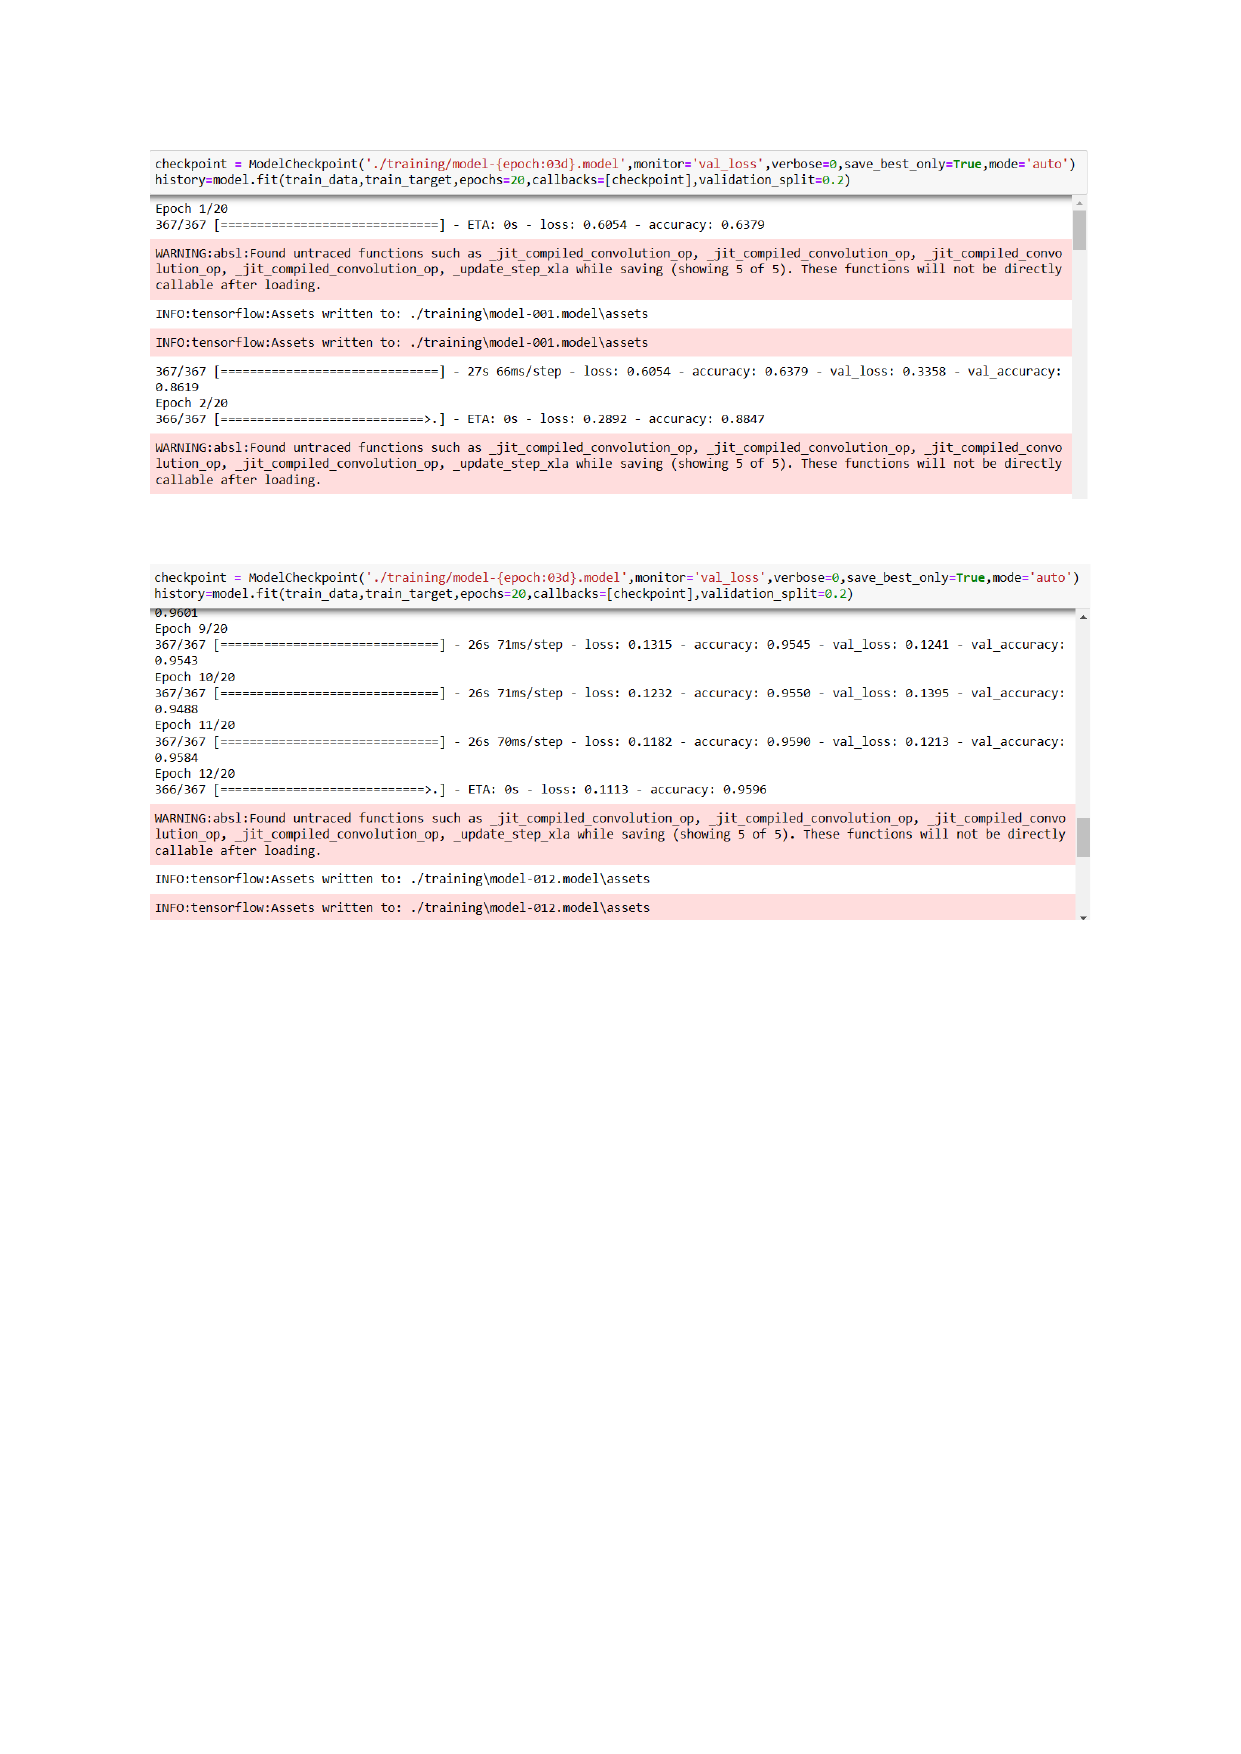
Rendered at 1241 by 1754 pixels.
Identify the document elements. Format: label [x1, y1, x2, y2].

picture [150, 564, 1091, 920]
picture [150, 150, 1091, 499]
